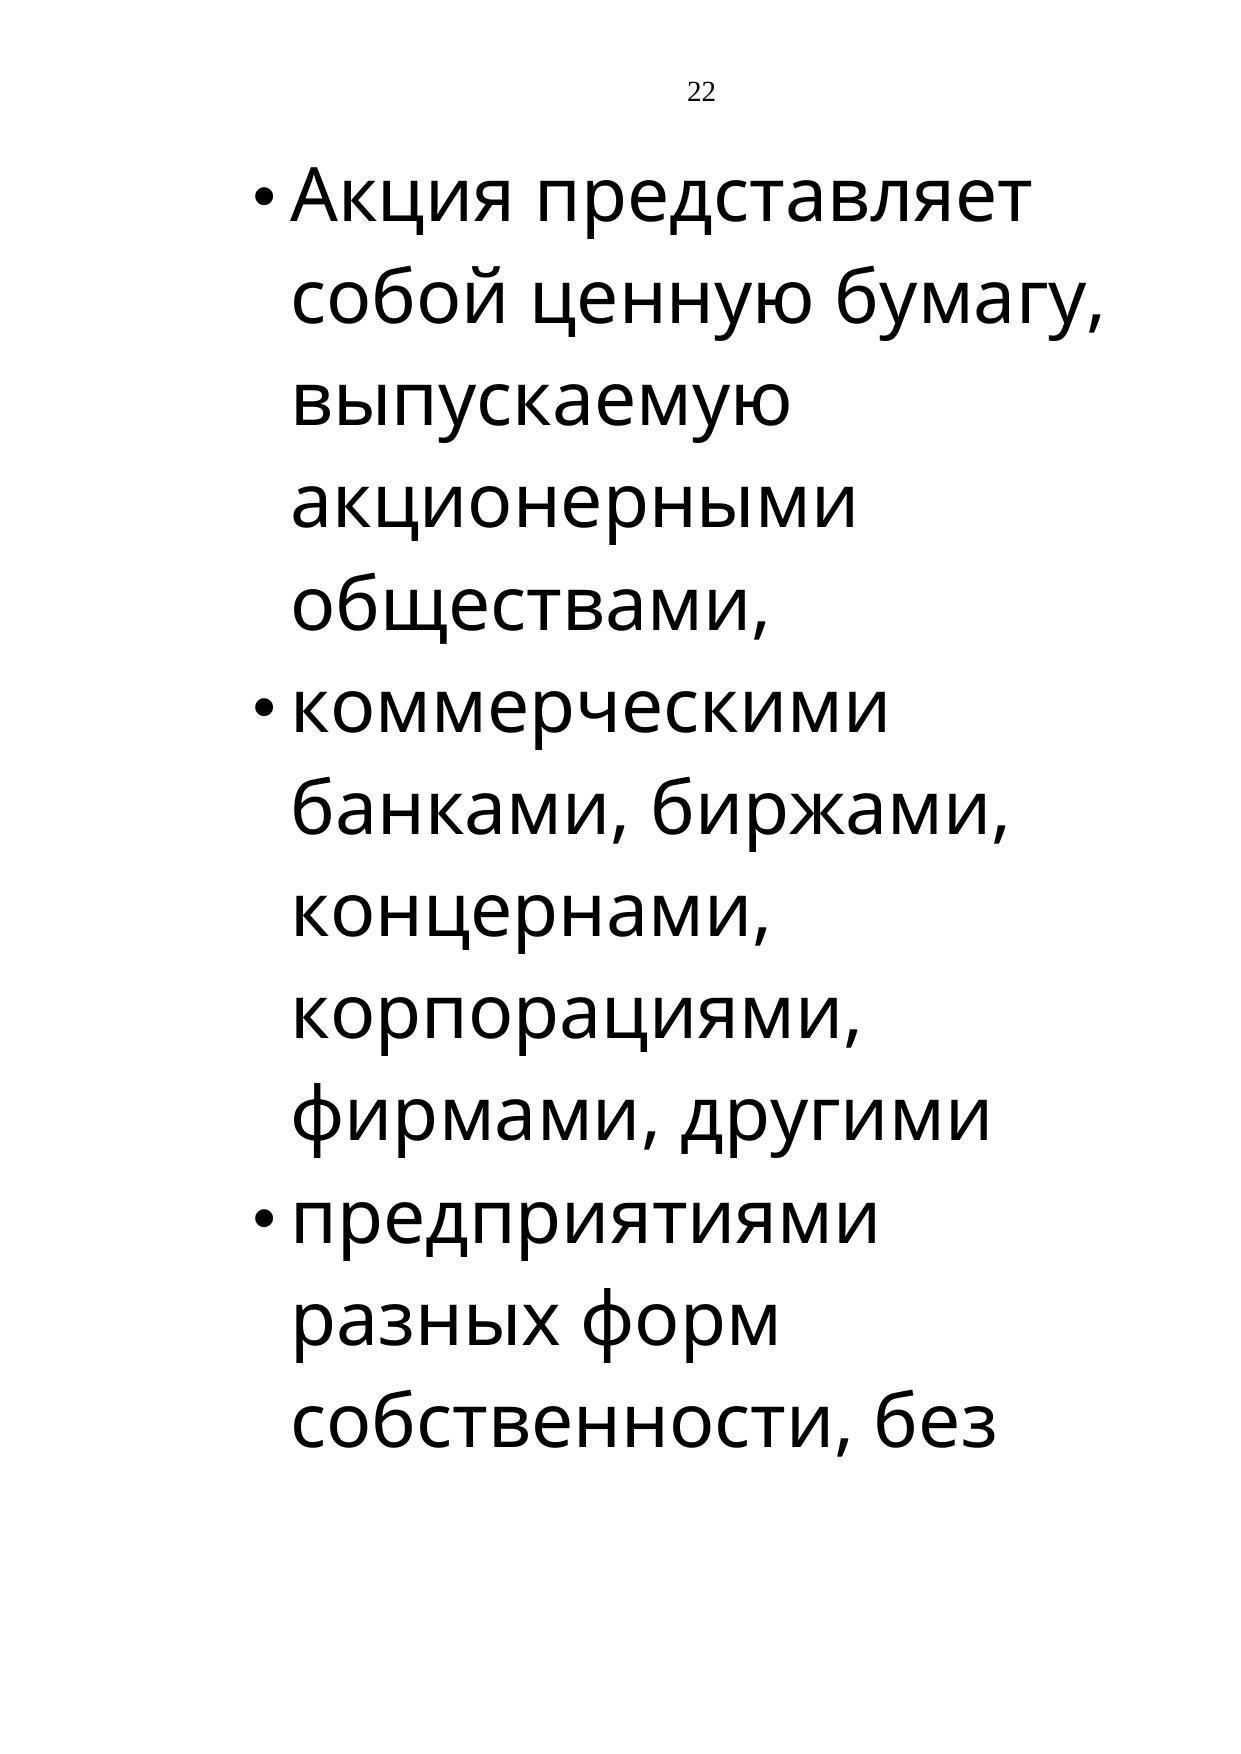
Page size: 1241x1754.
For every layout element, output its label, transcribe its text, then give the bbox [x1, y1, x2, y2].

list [251, 1163, 1152, 1469]
list Акция представляет собой ценную бумагу, выпускаемую акционерными обществами, [251, 141, 1152, 652]
list коммерческими банками, биржами, концернами, корпорациями, фирмами, другими [251, 652, 1152, 1163]
